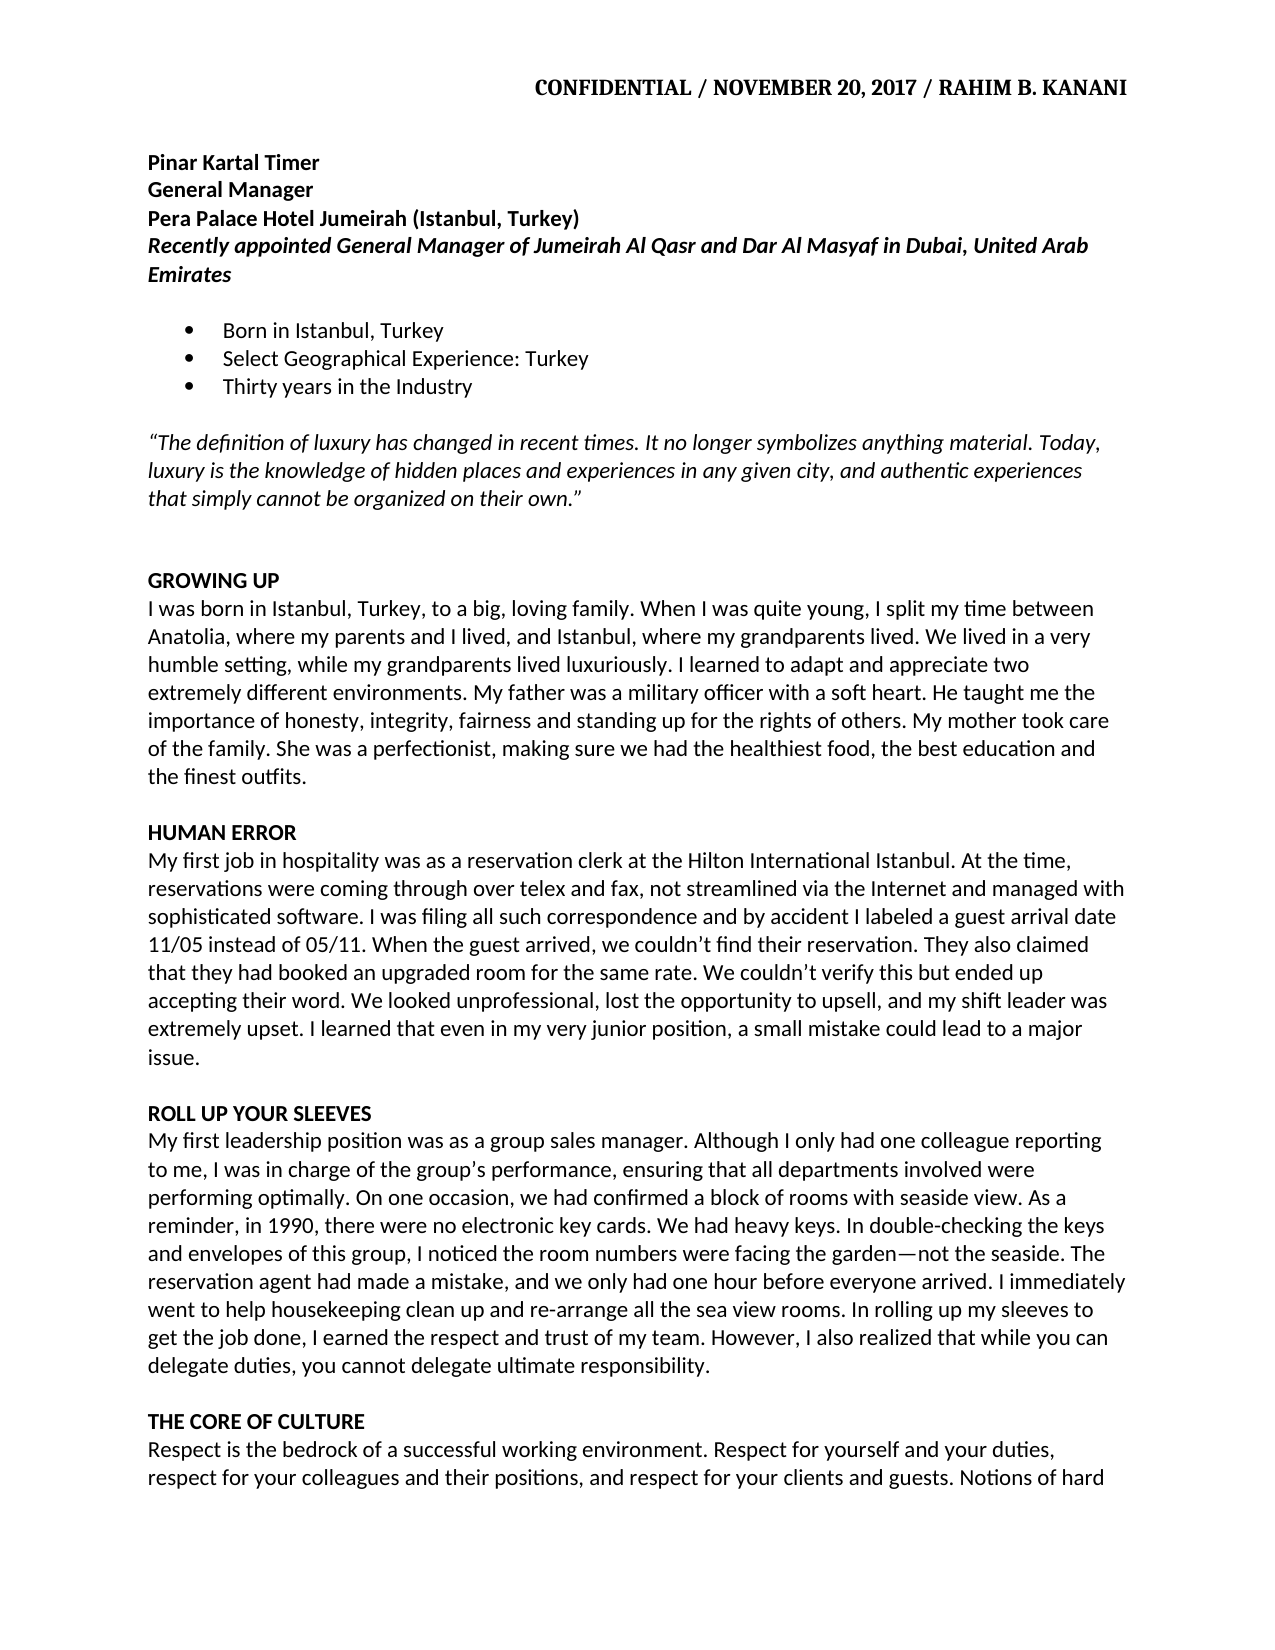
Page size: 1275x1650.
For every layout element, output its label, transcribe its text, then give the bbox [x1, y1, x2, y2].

text I was born in Istanbul, Turkey, to a big, loving family. When I was quite young, I split my time between Anatolia, where my parents and I lived, and Istanbul, where my grandparents lived. We lived in a very humble setting, while my grandparents lived luxuriously. I learned to adapt and appreciate two extremely different environments. My father was a military officer with a soft heart. He taught me the importance of honesty, integrity, fairness and standing up for the rights of others. My mother took care of the family. She was a perfectionist, making sure we had the healthiest food, the best education and the finest outfits. [148, 594, 1127, 790]
text HUMAN ERROR [148, 818, 1127, 846]
text General Manager [148, 176, 1127, 204]
text THE CORE OF CULTURE [148, 1407, 1127, 1435]
text GROWING UP [148, 566, 1127, 594]
text Pera Palace Hotel Jumeirah (Istanbul, Turkey) [148, 204, 1127, 232]
text ROLL UP YOUR SLEEVES [148, 1099, 1127, 1127]
text My first job in hospitality was as a reservation clerk at the Hilton International Istanbul. At the time, reservations were coming through over telex and fax, not streamlined via the Internet and managed with sophisticated software. I was filing all such correspondence and by accident I labeled a guest arrival date 11/05 instead of 05/11. When the guest arrived, we couldn’t find their reservation. They also claimed that they had booked an upgraded room for the same rate. We couldn’t verify this but ended up accepting their word. We looked unprofessional, lost the opportunity to upsell, and my shift leader was extremely upset. I learned that even in my very junior position, a small mistake could lead to a major issue. [148, 846, 1127, 1071]
list Select Geographical Experience: Turkey [185, 344, 1127, 372]
text My first leadership position was as a group sales manager. Although I only had one colleague reporting to me, I was in charge of the group’s performance, ensuring that all departments involved were performing optimally. On one occasion, we had confirmed a block of rooms with seaside view. As a reminder, in 1990, there were no electronic key cards. We had heavy keys. In double-checking the keys and envelopes of this group, I noticed the room numbers were facing the garden—not the seaside. The reservation agent had made a mistake, and we only had one hour before everyone arrived. I immediately went to help housekeeping clean up and re-arrange all the sea view rooms. In rolling up my sleeves to get the job done, I earned the respect and trust of my team. However, I also realized that while you can delegate duties, you cannot delegate ultimate responsibility. [148, 1127, 1127, 1379]
text “The definition of luxury has changed in recent times. It no longer symbolizes anything material. Today, luxury is the knowledge of hidden places and experiences in any given city, and authentic experiences that simply cannot be organized on their own.” [148, 428, 1127, 512]
text Pinar Kartal Timer [148, 148, 1127, 176]
list Born in Istanbul, Turkey [185, 316, 1127, 344]
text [148, 1435, 1127, 1491]
text Recently appointed General Manager of Jumeirah Al Qasr and Dar Al Masyaf in Dubai, United Arab Emirates [148, 232, 1127, 288]
list Thirty years in the Industry [185, 372, 1127, 400]
